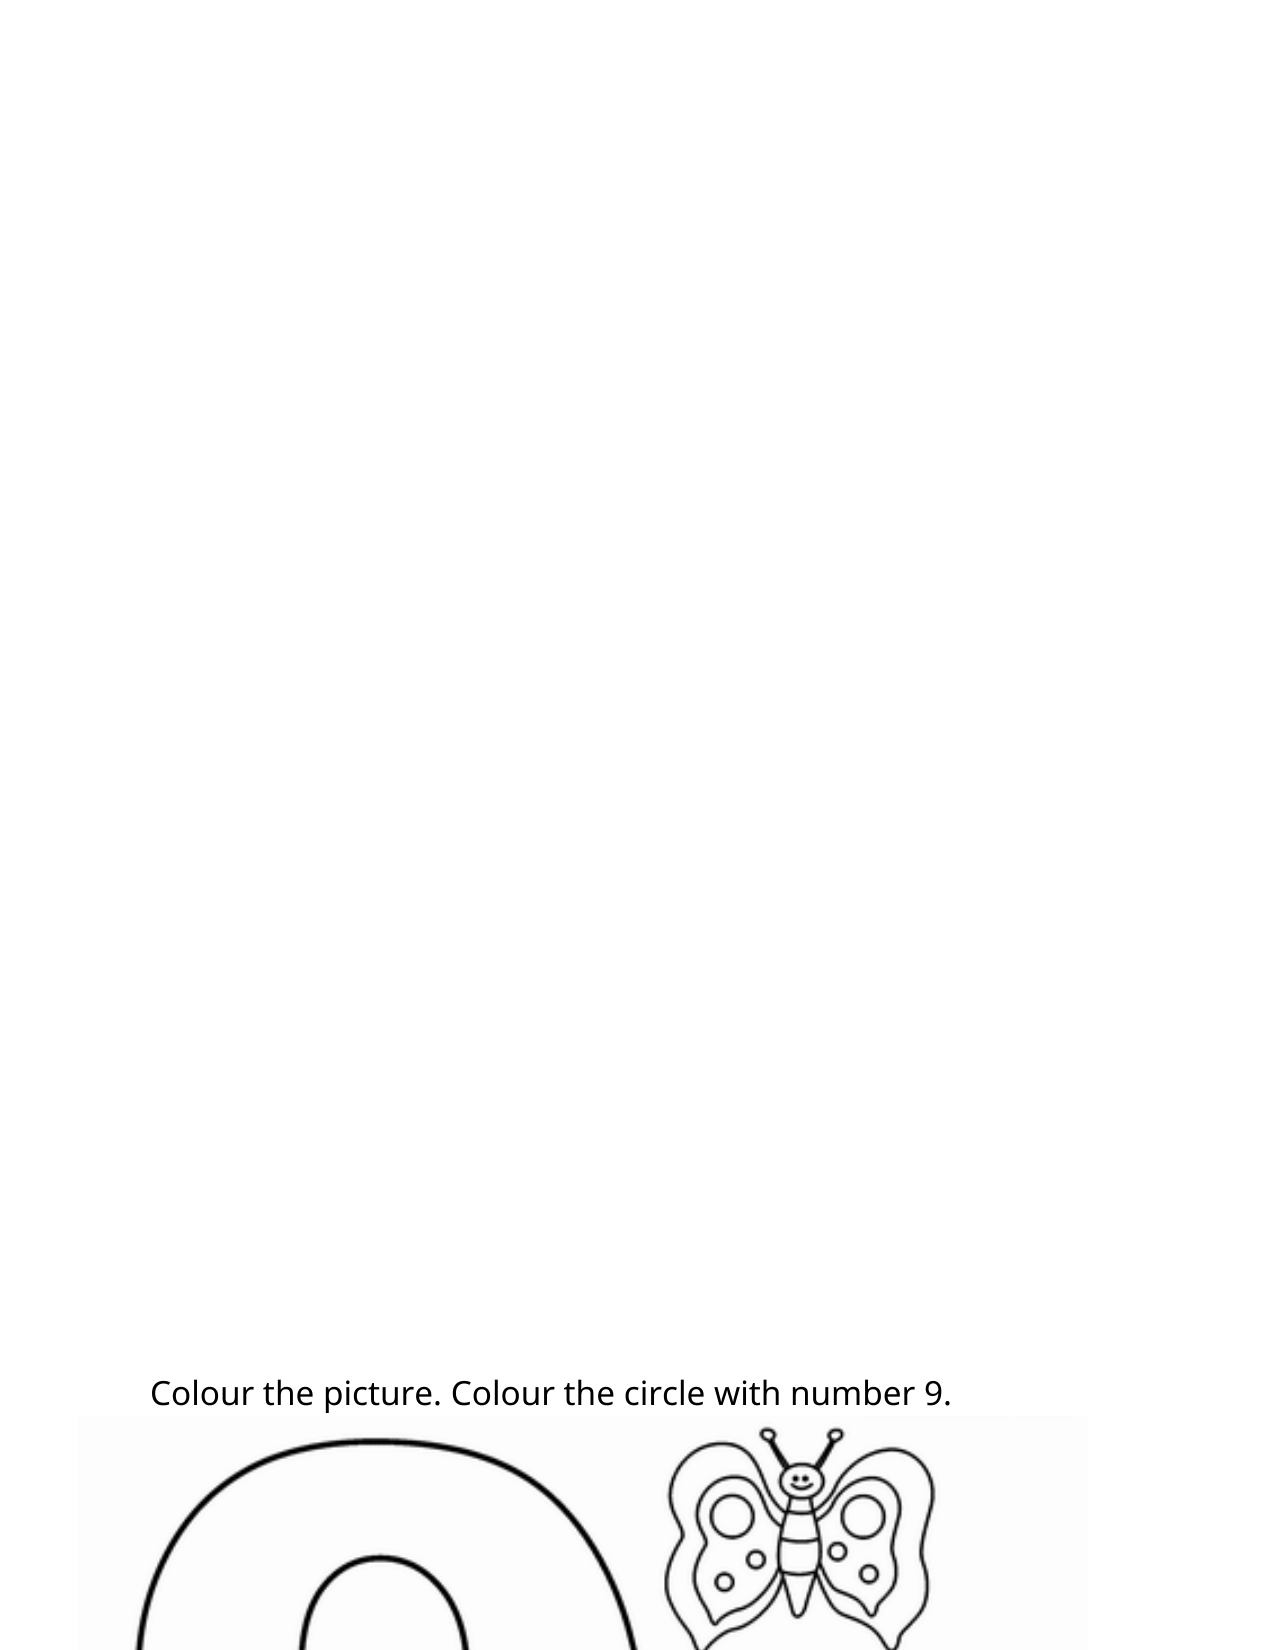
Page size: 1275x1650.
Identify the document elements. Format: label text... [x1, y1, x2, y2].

picture [77, 1416, 1089, 1650]
text Colour the picture. Colour the circle with number 9. [150, 1369, 1125, 1415]
